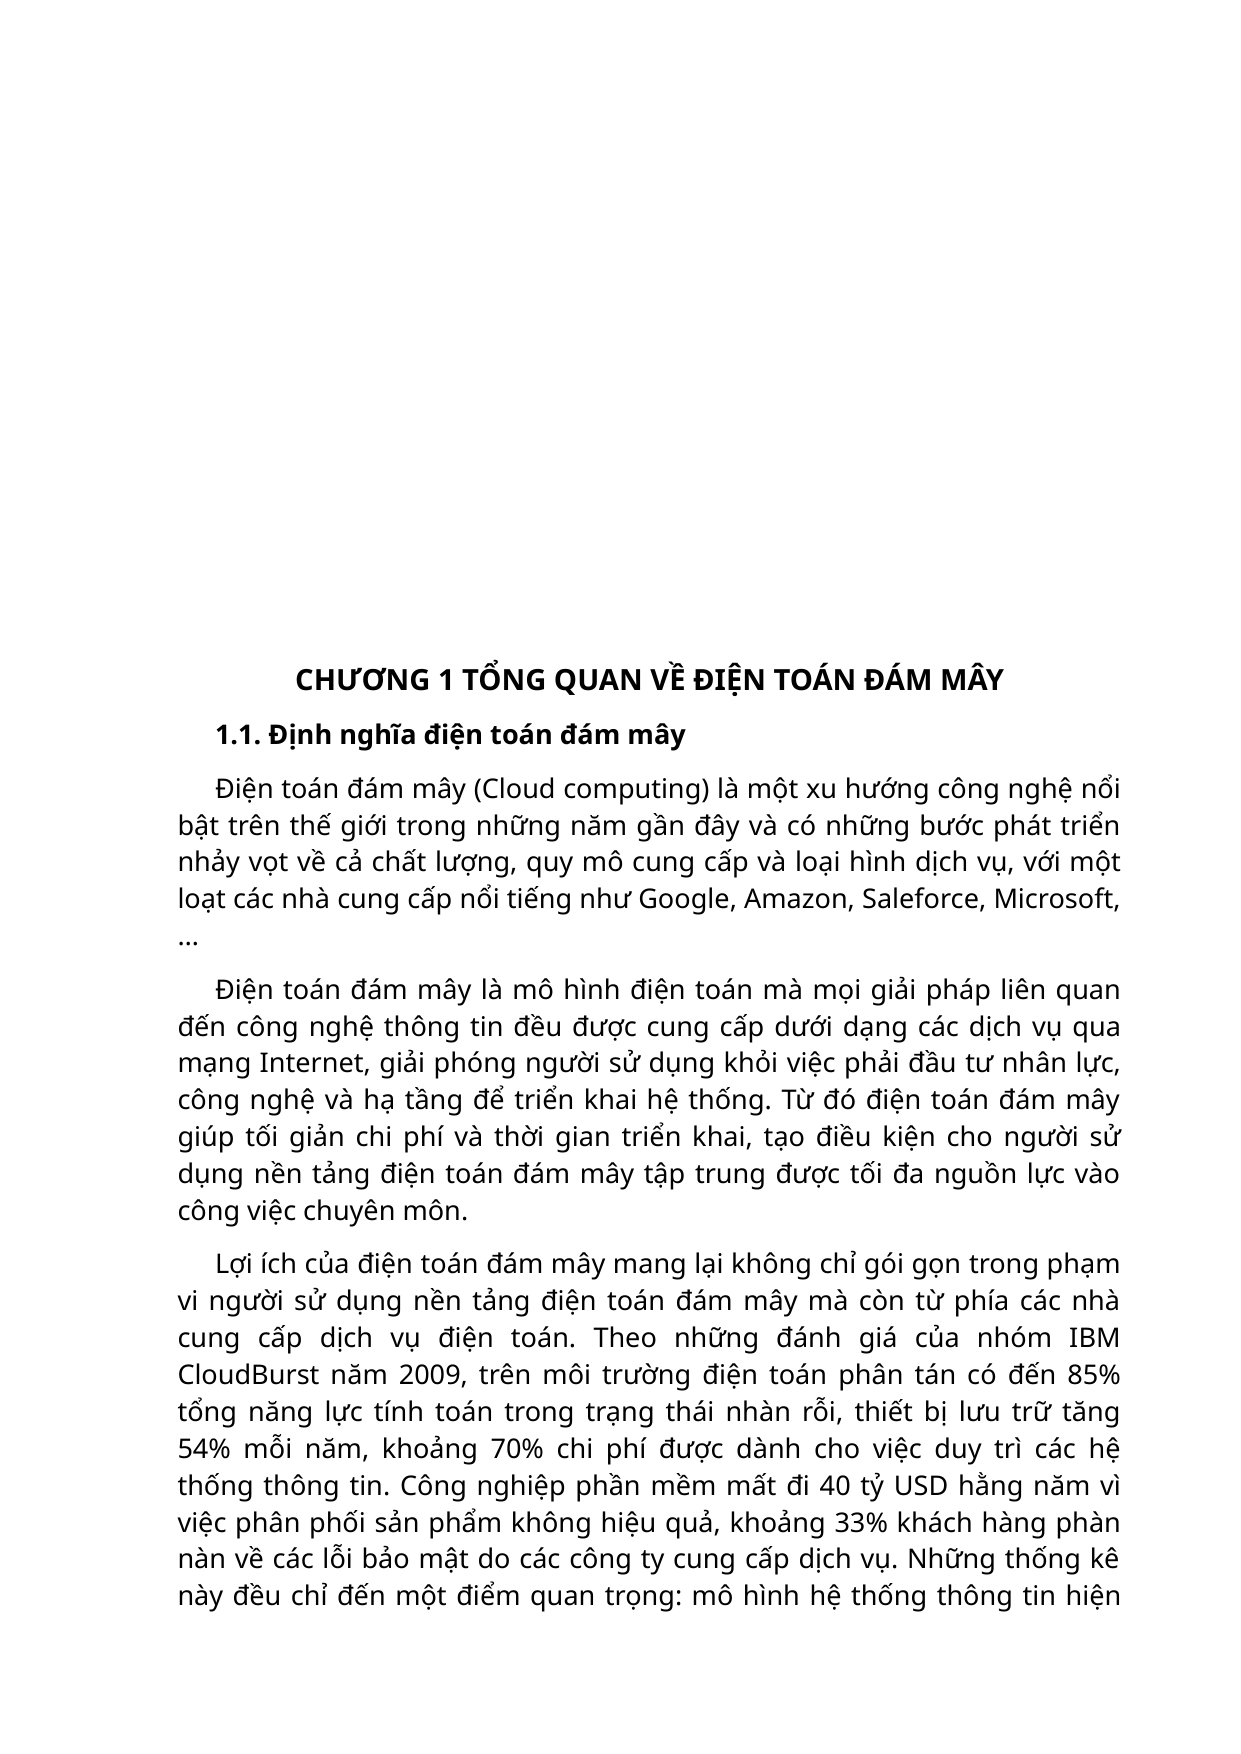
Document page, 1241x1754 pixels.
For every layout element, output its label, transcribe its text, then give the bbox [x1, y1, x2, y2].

text Điện toán đám mây (Cloud computing) là một xu hướng công nghệ nổi bật trên thế giới trong những năm gần đây và có những bước phát triển nhảy vọt về cả chất lượng, quy mô cung cấp và loại hình dịch vụ, với một loạt các nhà cung cấp nổi tiếng như Google, Amazon, Saleforce, Microsoft,… [177, 769, 1122, 953]
text CHƯƠNG 1 TỔNG QUAN VỀ ĐIỆN TOÁN ĐÁM MÂY [177, 659, 1122, 699]
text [177, 1245, 1122, 1614]
text 1.1. Định nghĩa điện toán đám mây [177, 716, 1122, 752]
text Điện toán đám mây là mô hình điện toán mà mọi giải pháp liên quan đến công nghệ thông tin đều được cung cấp dưới dạng các dịch vụ qua mạng Internet, giải phóng người sử dụng khỏi việc phải đầu tư nhân lực, công nghệ và hạ tầng để triển khai hệ thống. Từ đó điện toán đám mây giúp tối giản chi phí và thời gian triển khai, tạo điều kiện cho người sử dụng nền tảng điện toán đám mây tập trung được tối đa nguồn lực vào công việc chuyên môn. [177, 970, 1122, 1228]
